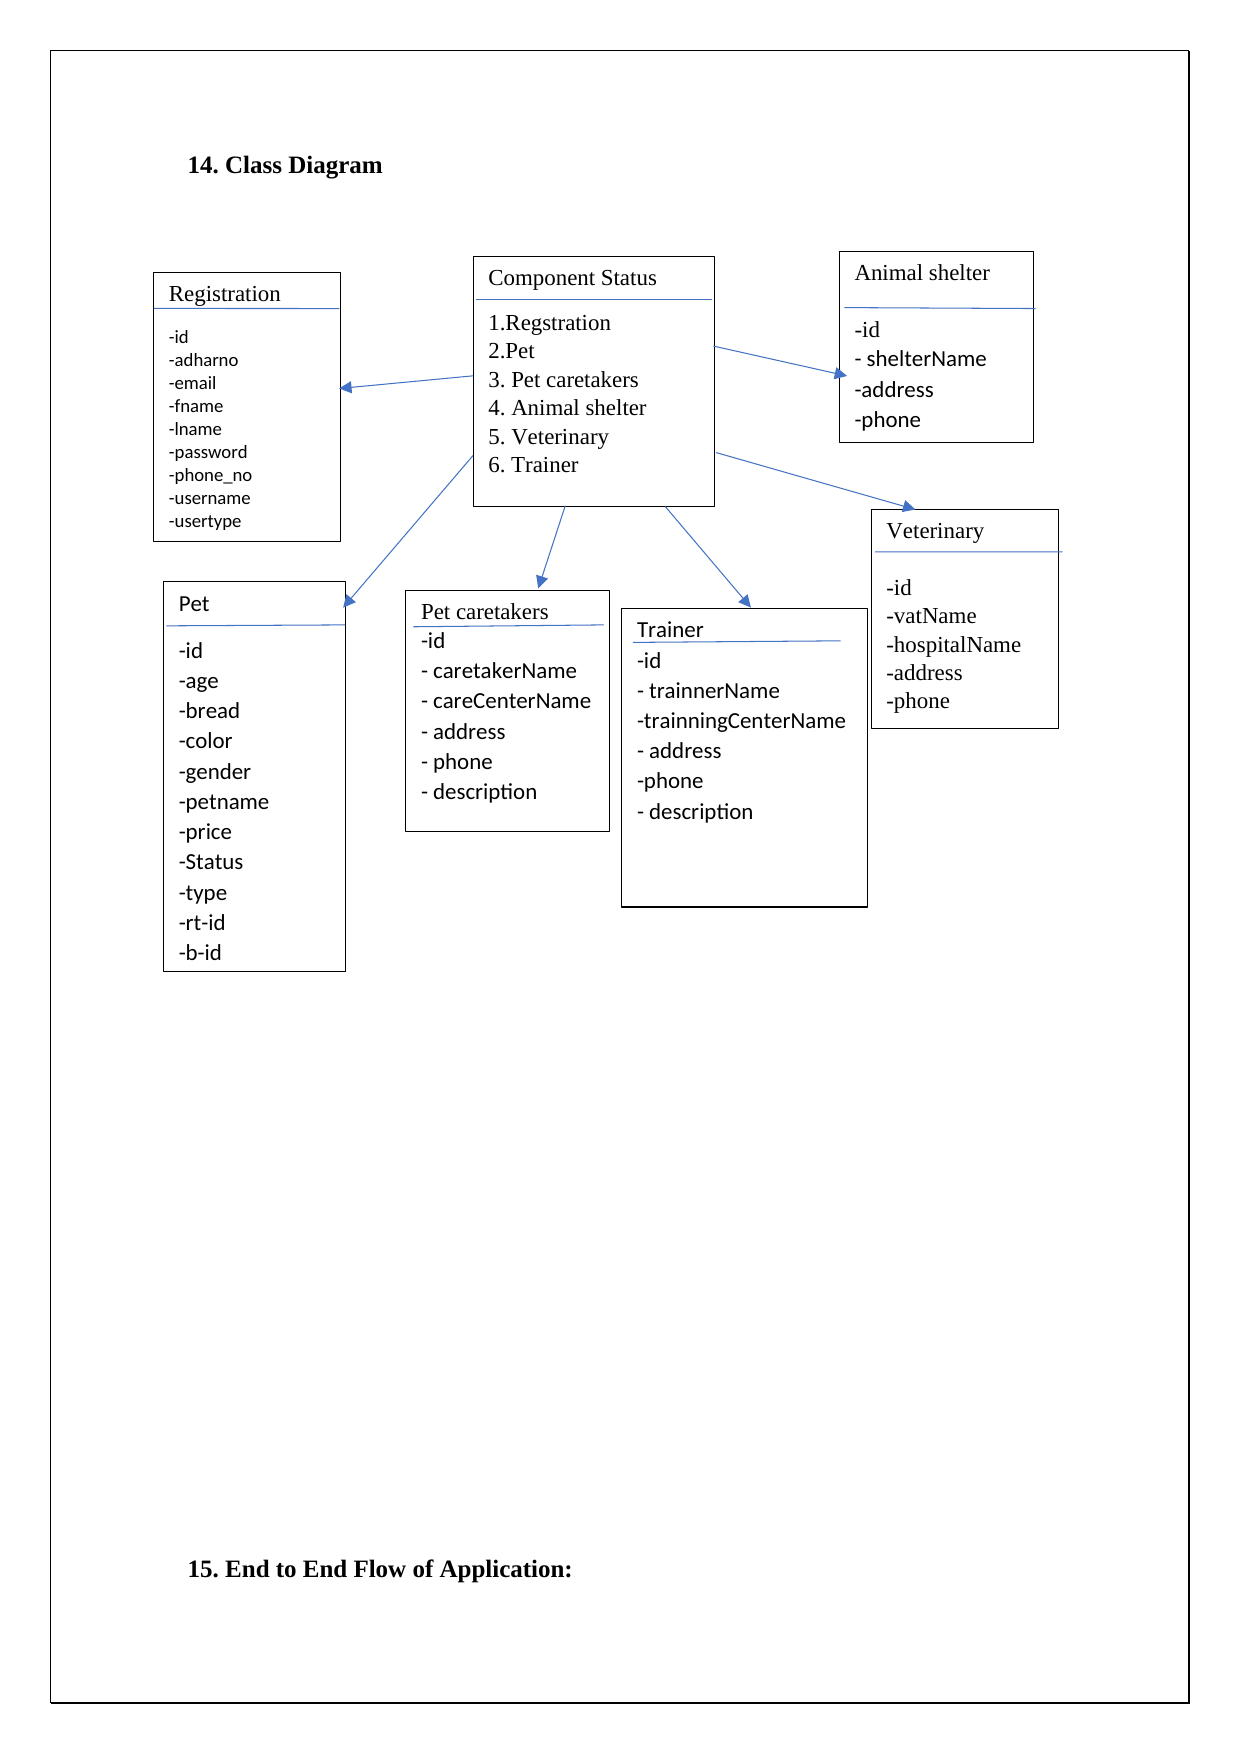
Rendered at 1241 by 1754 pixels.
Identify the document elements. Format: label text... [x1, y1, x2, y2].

list End to End Flow of Application: [187, 1554, 1089, 1582]
list Class Diagram [187, 150, 1089, 179]
